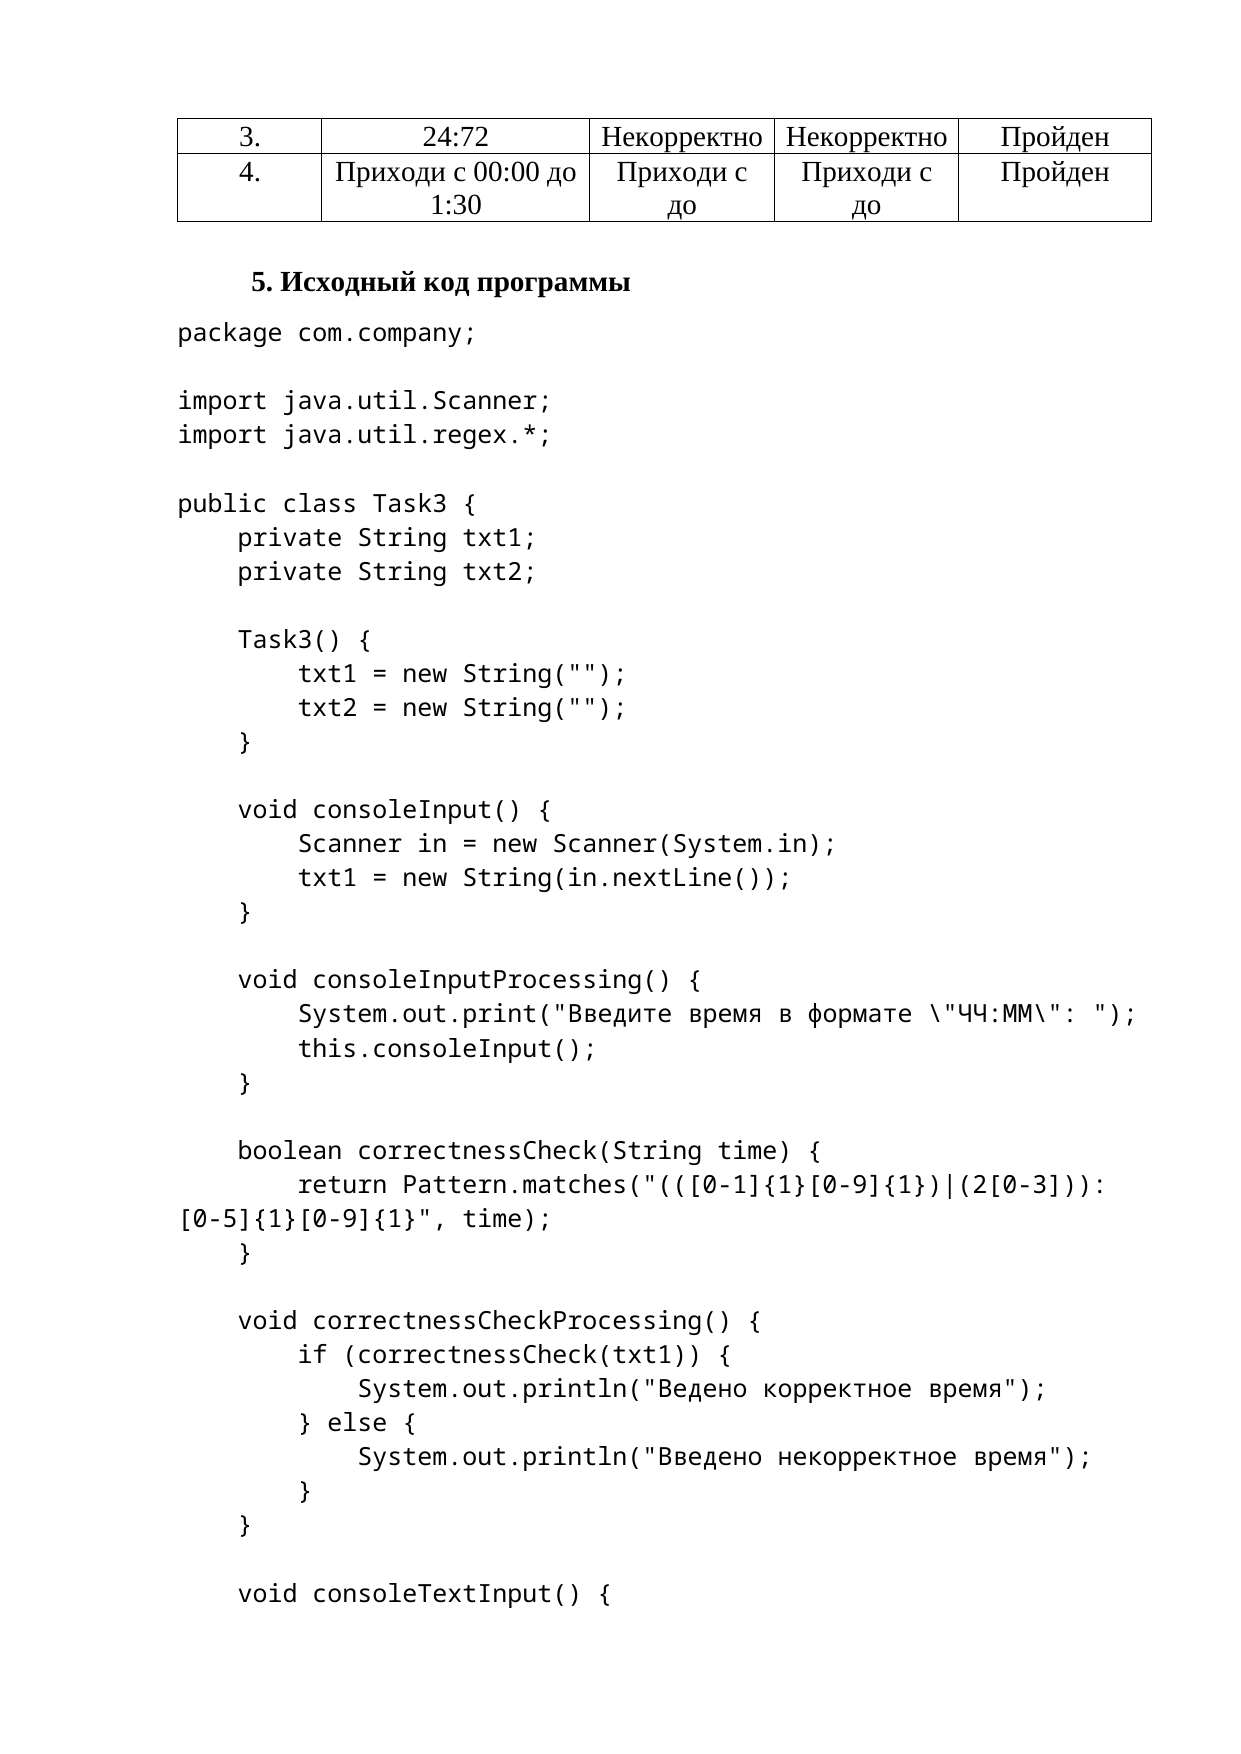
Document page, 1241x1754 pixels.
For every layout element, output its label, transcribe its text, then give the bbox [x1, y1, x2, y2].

text } [177, 1234, 1152, 1269]
text txt1 = new String(in.nextLine()); [177, 860, 1152, 894]
text } [177, 894, 1152, 928]
table_cell Приходи с 00:00 до 1:30 [322, 154, 589, 221]
text } [177, 1473, 1152, 1507]
text void correctnessCheckProcessing() { [177, 1303, 1152, 1337]
text System.out.println("Ведено корректное время"); [177, 1371, 1152, 1405]
text package com.company; [177, 315, 1152, 349]
text txt1 = new String(""); [177, 656, 1152, 689]
text return Pattern.matches("(([0-1]{1}[0-9]{1})|(2[0-3])):[0-5]{1}[0-9]{1}", time); [177, 1166, 1152, 1234]
text txt2 = new String(""); [177, 689, 1152, 724]
text 5. Исходный код программы [251, 264, 1152, 298]
text if (correctnessCheck(txt1)) { [177, 1337, 1152, 1371]
text boolean correctnessCheck(String time) { [177, 1132, 1152, 1166]
table_cell Некорректно [590, 119, 774, 153]
table_cell 4. [178, 154, 321, 221]
text void consoleTextInput() { [177, 1575, 1152, 1609]
text System.out.println("Введено некорректное время"); [177, 1439, 1152, 1473]
text } [177, 1507, 1152, 1541]
text void consoleInputProcessing() { [177, 962, 1152, 996]
text import java.util.regex.*; [177, 417, 1152, 451]
text import java.util.Scanner; [177, 383, 1152, 417]
text } [177, 1064, 1152, 1098]
text Task3() { [177, 621, 1152, 656]
text void consoleInput() { [177, 792, 1152, 826]
table_cell Приходи с до [775, 154, 958, 221]
table_cell Пройден [959, 119, 1151, 153]
table_cell Приходи с до [590, 154, 774, 221]
text } [177, 724, 1152, 758]
table_cell Пройден [959, 154, 1151, 221]
text private String txt2; [177, 553, 1152, 587]
table_cell 3. [178, 119, 321, 153]
text System.out.print("Введите время в формате \"ЧЧ:ММ\": "); [177, 996, 1152, 1030]
table_cell 24:72 [322, 119, 589, 153]
text this.consoleInput(); [177, 1030, 1152, 1064]
text private String txt1; [177, 519, 1152, 553]
table_cell Некорректно [775, 119, 958, 153]
text Scanner in = new Scanner(System.in); [177, 826, 1152, 860]
text public class Task3 { [177, 485, 1152, 519]
text } else { [177, 1405, 1152, 1439]
